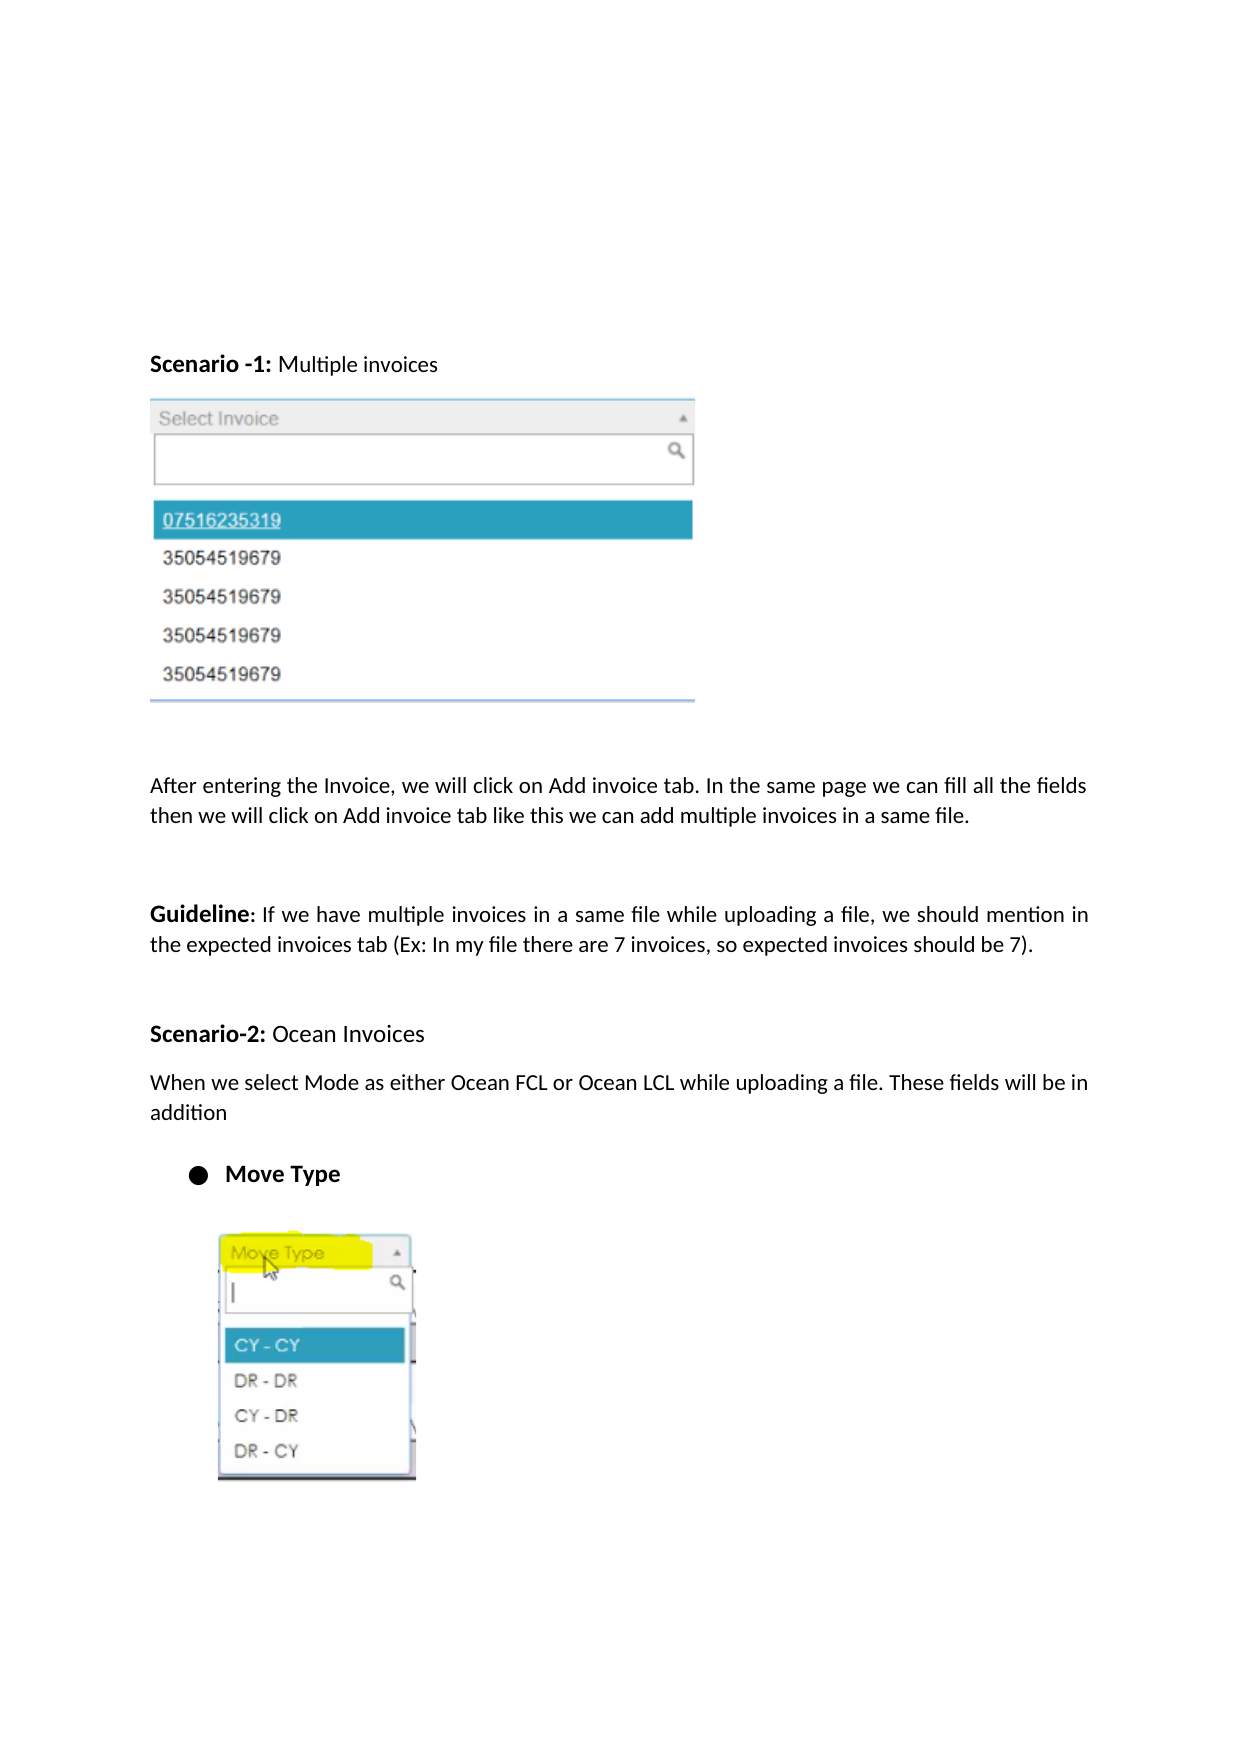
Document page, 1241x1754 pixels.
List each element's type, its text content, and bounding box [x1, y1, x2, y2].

text Scenario -1: Multiple invoices [150, 348, 1090, 379]
text Scenario-2: Ocean Invoices [150, 1019, 1090, 1049]
text When we select Mode as either Ocean FCL or Ocean LCL while uploading a file. These fields will be in addition [150, 1068, 1090, 1126]
text After entering the Invoice, we will click on Add invoice tab. In the same page we can fill all the fields then we will click on Add invoice tab like this we can add multiple invoices in a same file. [150, 771, 1090, 829]
list Move Type [187, 1145, 1090, 1197]
picture [150, 397, 696, 703]
picture [217, 1217, 417, 1482]
text Guideline: If we have multiple invoices in a same file while uploading a file, we should mention in the expected invoices tab (Ex: In my file there are 7 invoices, so expected invoices should be 7). [150, 898, 1090, 958]
